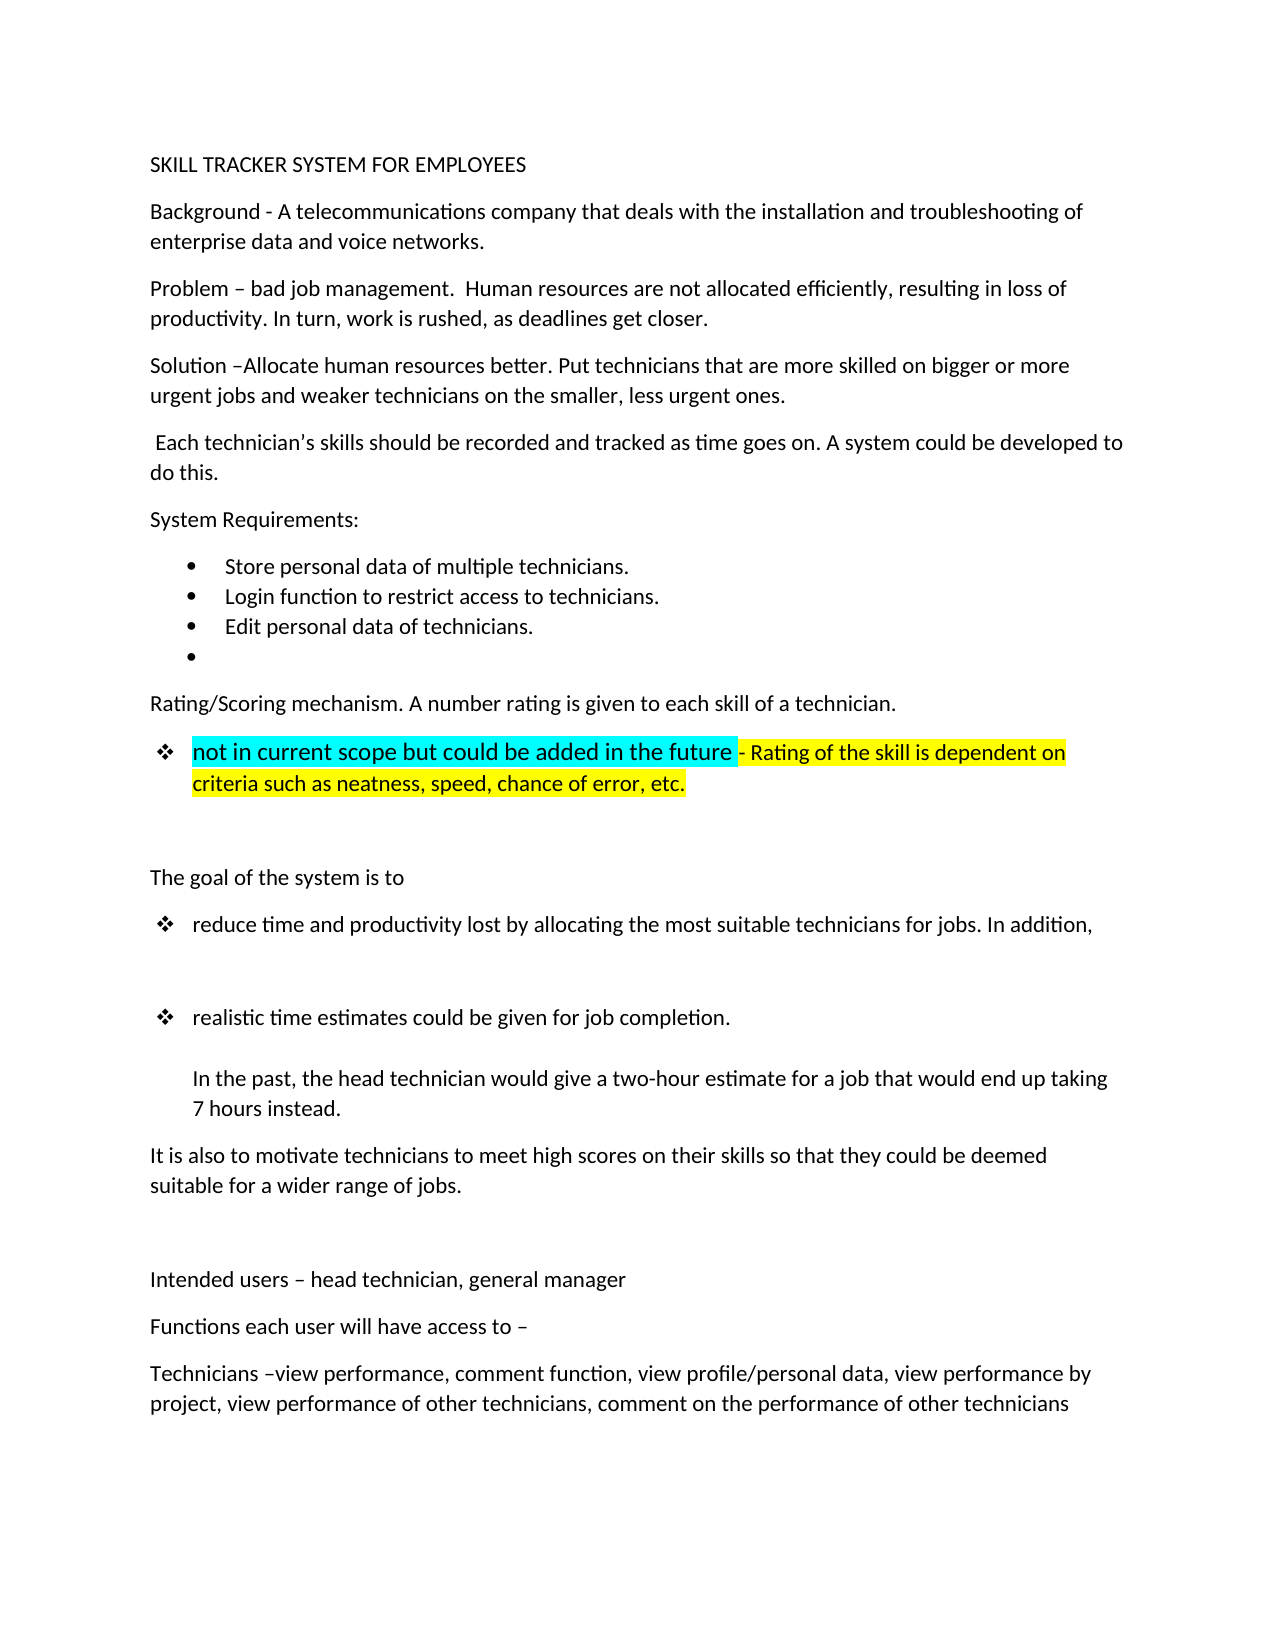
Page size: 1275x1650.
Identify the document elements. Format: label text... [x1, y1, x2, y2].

text Solution –Allocate human resources better. Put technicians that are more skilled on bigger or more urgent jobs and weaker technicians on the smaller, less urgent ones. [150, 351, 1125, 409]
text Background - A telecommunications company that deals with the installation and troubleshooting of enterprise data and voice networks. [150, 197, 1125, 255]
text System Requirements: [150, 505, 1125, 533]
list In the past, the head technician would give a two-hour estimate for a job that would end up taking 7 hours instead. [192, 1064, 1125, 1122]
list Store personal data of multiple technicians. [187, 552, 1125, 580]
text Problem – bad job management. Human resources are not allocated efficiently, resulting in loss of productivity. In turn, work is rushed, as deadlines get closer. [150, 274, 1125, 332]
text Functions each user will have access to – [150, 1312, 1125, 1340]
list realistic time estimates could be given for job completion. [155, 1003, 1125, 1032]
text Each technician’s skills should be recorded and tracked as time goes on. A system could be developed to do this. [150, 428, 1125, 486]
list Login function to restrict access to technicians. [187, 582, 1125, 610]
list not in current scope but could be added in the future - Rating of the skill is dependent on criteria such as neatness, speed, chance of error, etc. [155, 736, 1125, 797]
text Rating/Scoring mechanism. A number rating is given to each skill of a technician. [150, 689, 1125, 718]
text SKILL TRACKER SYSTEM FOR EMPLOYEES [150, 150, 1125, 178]
list reduce time and productivity lost by allocating the most suitable technicians for jobs. In addition, [155, 910, 1125, 938]
text The goal of the system is to [150, 863, 1125, 891]
text Technicians –view performance, comment function, view profile/personal data, view performance by project, view performance of other technicians, comment on the performance of other technicians [150, 1359, 1125, 1417]
text Intended users – head technician, general manager [150, 1265, 1125, 1293]
list Edit personal data of technicians. [187, 612, 1125, 641]
text It is also to motivate technicians to meet high scores on their skills so that they could be deemed suitable for a wider range of jobs. [150, 1141, 1125, 1199]
